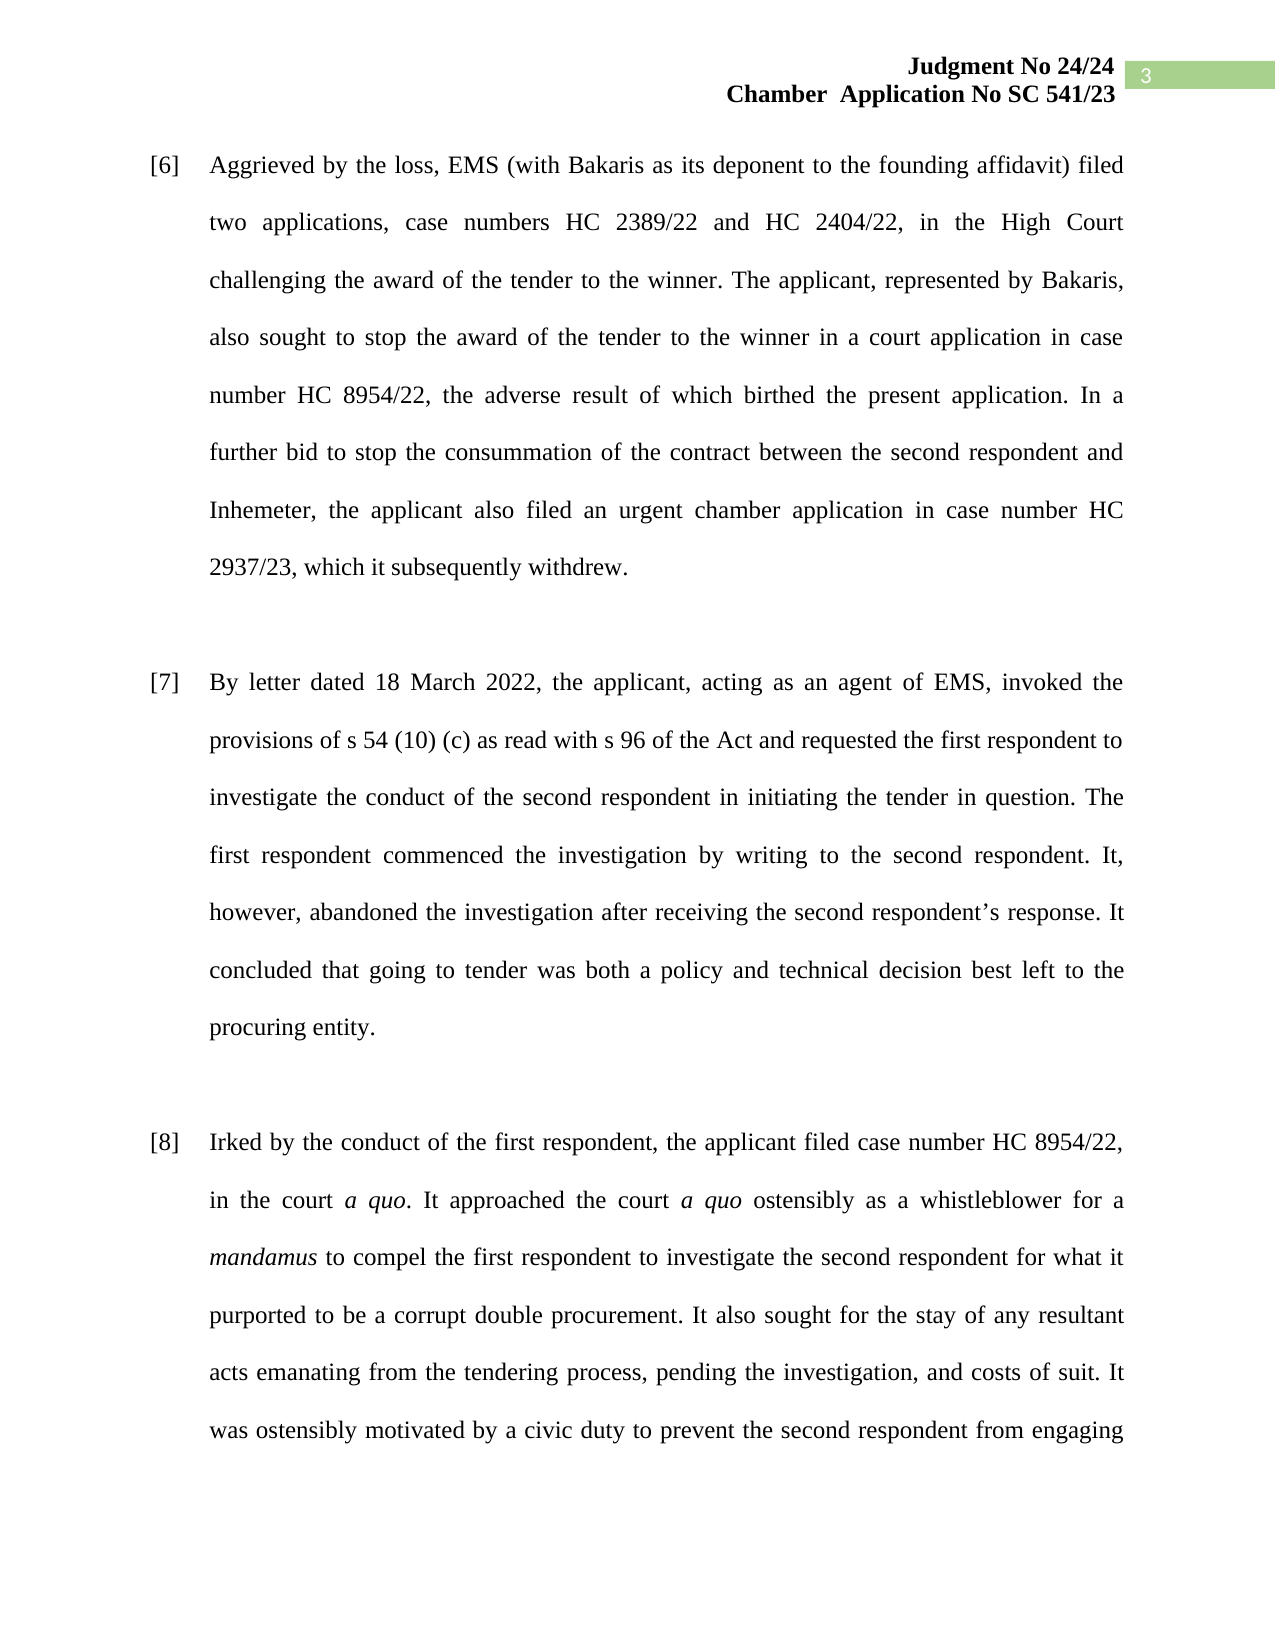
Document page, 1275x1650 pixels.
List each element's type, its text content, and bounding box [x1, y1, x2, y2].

text [6] Aggrieved by the loss, EMS (with Bakaris as its deponent to the founding affidavit) filed two applications, case numbers HC 2389/22 and HC 2404/22, in the High Court challenging the award of the tender to the winner. The applicant, represented by Bakaris, also sought to stop the award of the tender to the winner in a court application in case number HC 8954/22, the adverse result of which birthed the present application. In a further bid to stop the consummation of the contract between the second respondent and Inhemeter, the applicant also filed an urgent chamber application in case number HC 2937/23, which it subsequently withdrew. [150, 150, 1125, 581]
text [7] By letter dated 18 March 2022, the applicant, acting as an agent of EMS, invoked the provisions of s 54 (10) (c) as read with s 96 of the Act and requested the first respondent to investigate the conduct of the second respondent in initiating the tender in question. The first respondent commenced the investigation by writing to the second respondent. It, however, abandoned the investigation after receiving the second respondent’s response. It concluded that going to tender was both a policy and technical decision best left to the procuring entity. [150, 667, 1125, 1041]
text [150, 1127, 1125, 1444]
